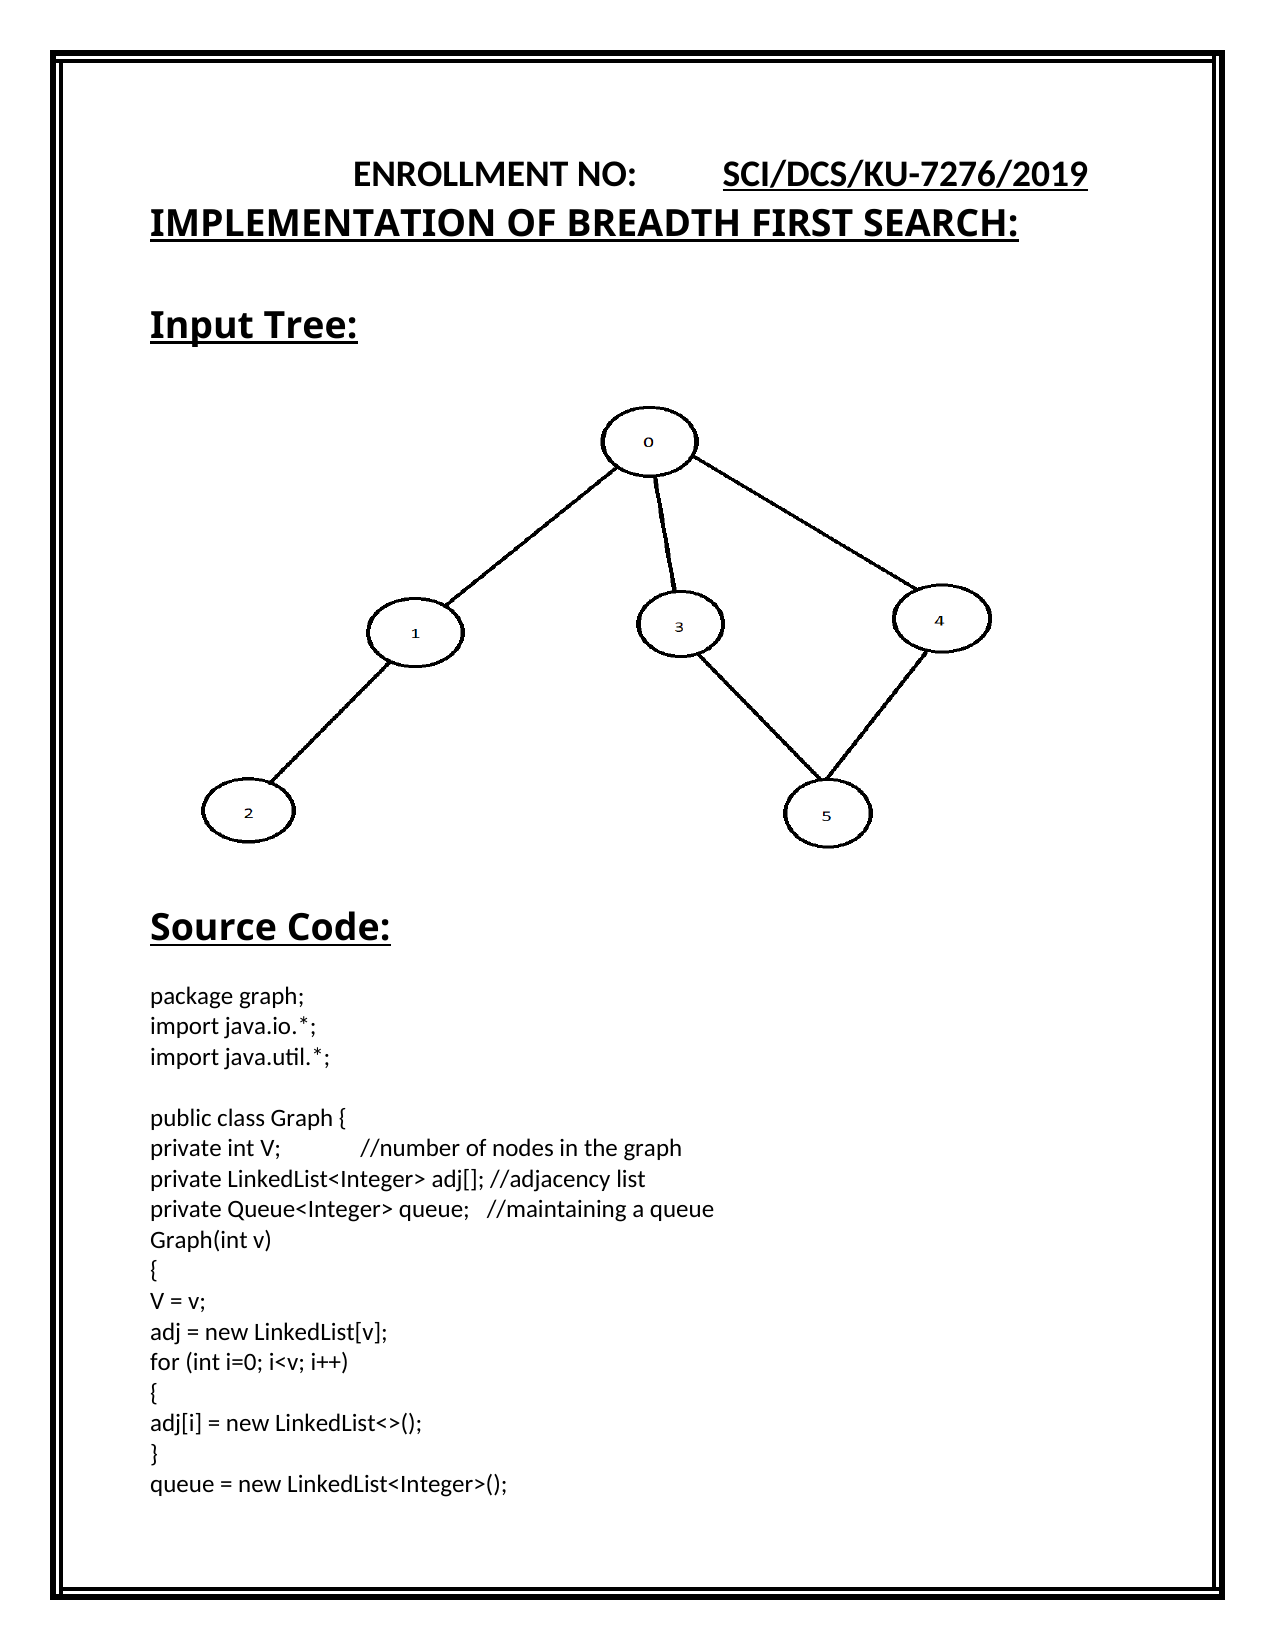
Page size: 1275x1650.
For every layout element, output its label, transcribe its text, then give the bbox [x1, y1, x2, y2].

text V = v; [150, 1285, 1125, 1316]
text ENROLLMENT NO: SCI/DCS/KU-7276/2019 [150, 150, 1125, 196]
text adj = new LinkedList[v]; [150, 1316, 1125, 1346]
text package graph; [150, 980, 1125, 1011]
text } [150, 1438, 1125, 1468]
text Graph(int v) [150, 1224, 1125, 1255]
text private int V; //number of nodes in the graph [150, 1133, 1125, 1163]
text for (int i=0; i<v; i++) [150, 1346, 1125, 1377]
text queue = new LinkedList<Integer>(); [150, 1468, 1125, 1499]
text IMPLEMENTATION OF BREADTH FIRST SEARCH: [150, 196, 1125, 247]
text private LinkedList<Integer> adj[]; //adjacency list [150, 1163, 1125, 1194]
text { [150, 1377, 1125, 1407]
picture [150, 400, 1038, 855]
text import java.io.*; [150, 1011, 1125, 1041]
text private Queue<Integer> queue; //maintaining a queue [150, 1194, 1125, 1224]
text public class Graph { [150, 1102, 1125, 1133]
text { [150, 1255, 1125, 1285]
text Source Code: [150, 901, 1125, 952]
text import java.util.*; [150, 1041, 1125, 1072]
text Input Tree: [150, 298, 1125, 349]
text adj[i] = new LinkedList<>(); [150, 1407, 1125, 1438]
